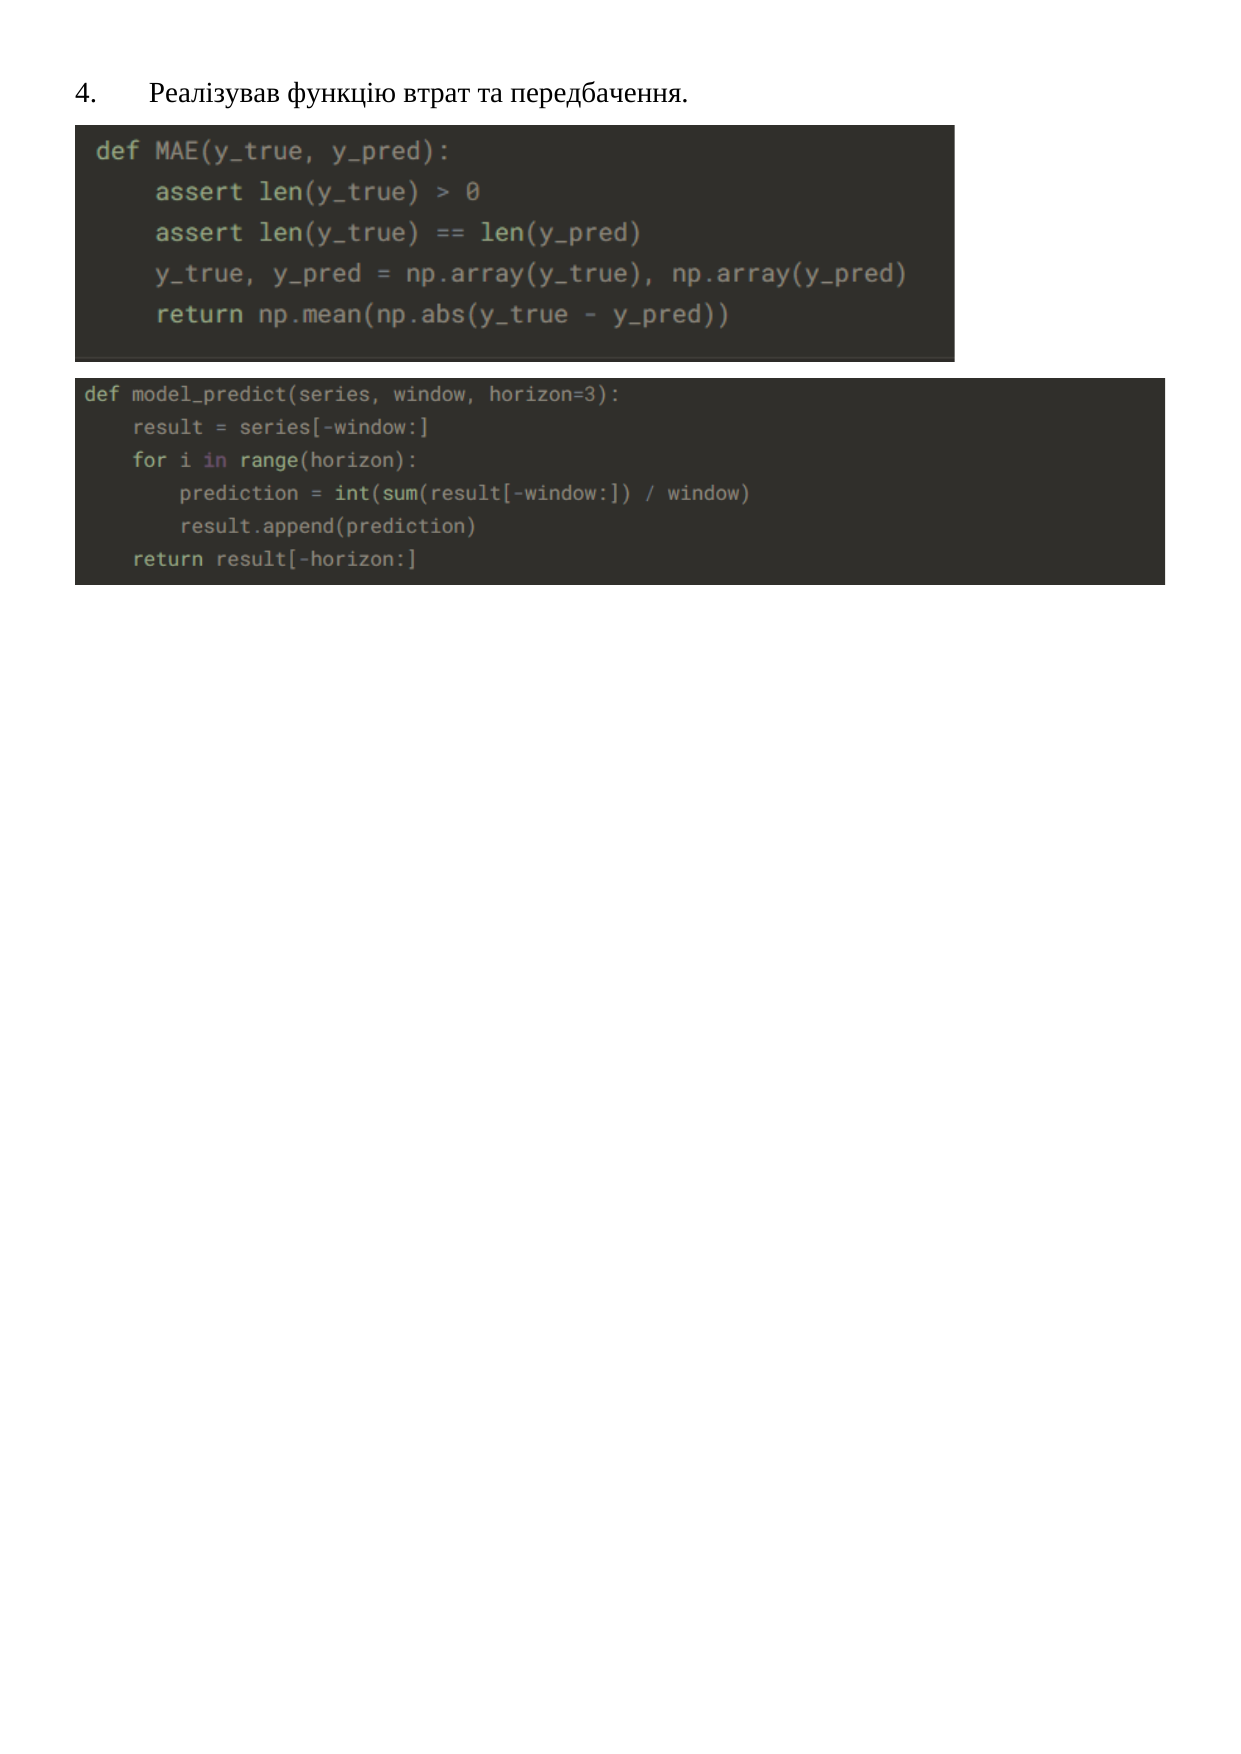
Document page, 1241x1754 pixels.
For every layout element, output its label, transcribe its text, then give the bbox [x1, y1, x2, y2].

picture [75, 125, 955, 362]
picture [75, 378, 1166, 585]
